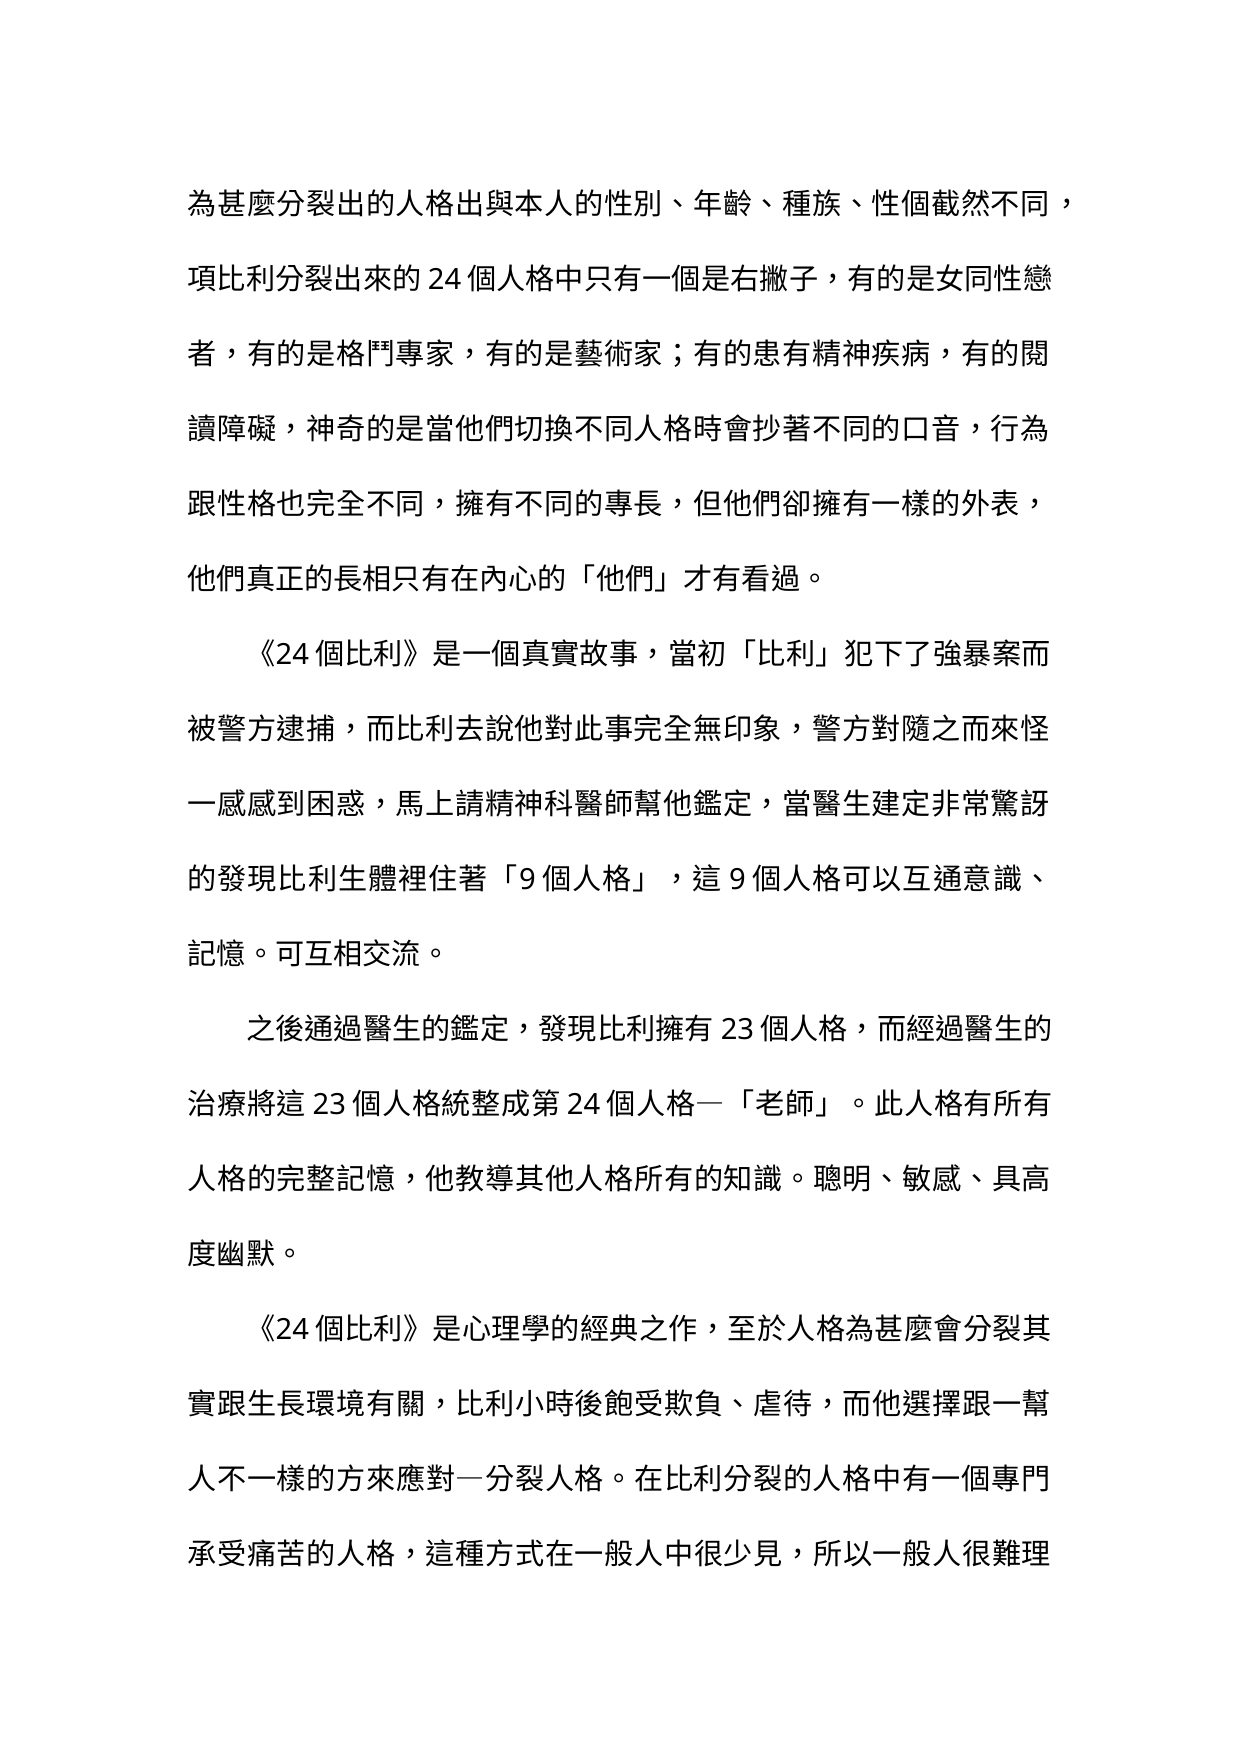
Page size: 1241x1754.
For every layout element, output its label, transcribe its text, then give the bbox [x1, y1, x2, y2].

text 之後通過醫生的鑑定，發現比利擁有23個人格，而經過醫生的治療將這23個人格統整成第24個人格—「老師」。此人格有所有人格的完整記憶，他教導其他人格所有的知識。聰明、敏感、具高度幽默。 [187, 989, 1053, 1289]
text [187, 1289, 1053, 1589]
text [187, 164, 1053, 614]
text 《24個比利》是一個真實故事，當初「比利」犯下了強暴案而被警方逮捕，而比利去說他對此事完全無印象，警方對隨之而來怪一感感到困惑，馬上請精神科醫師幫他鑑定，當醫生建定非常驚訝的發現比利生體裡住著「9個人格」，這9個人格可以互通意識、記憶。可互相交流。 [187, 614, 1053, 989]
